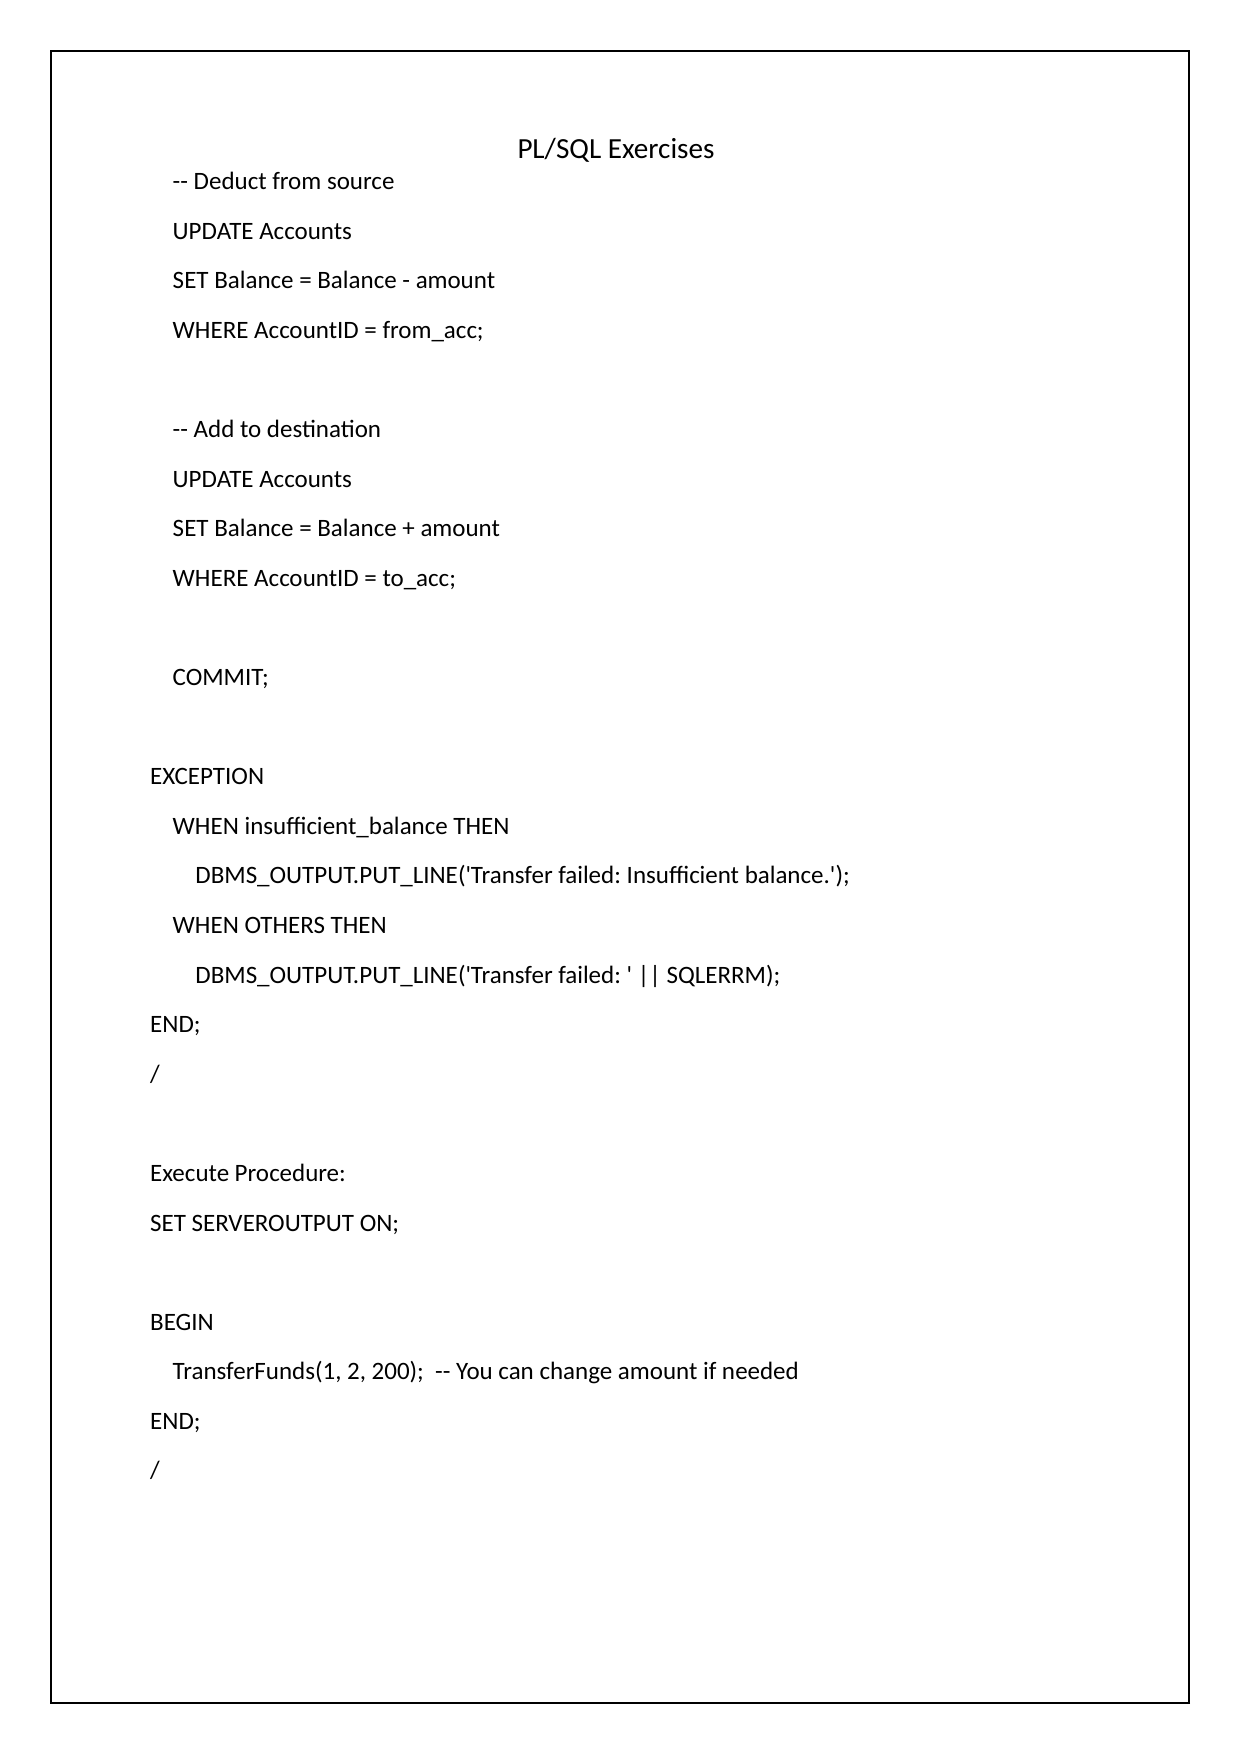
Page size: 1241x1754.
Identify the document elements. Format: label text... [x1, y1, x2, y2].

text COMMIT; [150, 661, 1090, 692]
text WHEN insufficient_balance THEN [150, 810, 1090, 841]
text Execute Procedure: [150, 1157, 1090, 1188]
text WHERE AccountID = from_acc; [150, 314, 1090, 345]
text DBMS_OUTPUT.PUT_LINE('Transfer failed: ' || SQLERRM); [150, 959, 1090, 989]
text END; [150, 1405, 1090, 1436]
text DBMS_OUTPUT.PUT_LINE('Transfer failed: Insufficient balance.'); [150, 859, 1090, 890]
text UPDATE Accounts [150, 215, 1090, 246]
text EXCEPTION [150, 760, 1090, 791]
text -- Deduct from source [150, 165, 1090, 196]
text / [150, 1454, 1090, 1485]
text / [150, 1058, 1090, 1088]
text END; [150, 1008, 1090, 1039]
text WHERE AccountID = to_acc; [150, 562, 1090, 593]
text -- Add to destination [150, 413, 1090, 444]
text TransferFunds(1, 2, 200); -- You can change amount if needed [150, 1355, 1090, 1386]
text WHEN OTHERS THEN [150, 909, 1090, 940]
text BEGIN [150, 1306, 1090, 1336]
text SET Balance = Balance - amount [150, 264, 1090, 295]
text SET SERVEROUTPUT ON; [150, 1207, 1090, 1237]
text SET Balance = Balance + amount [150, 512, 1090, 543]
text UPDATE Accounts [150, 463, 1090, 493]
